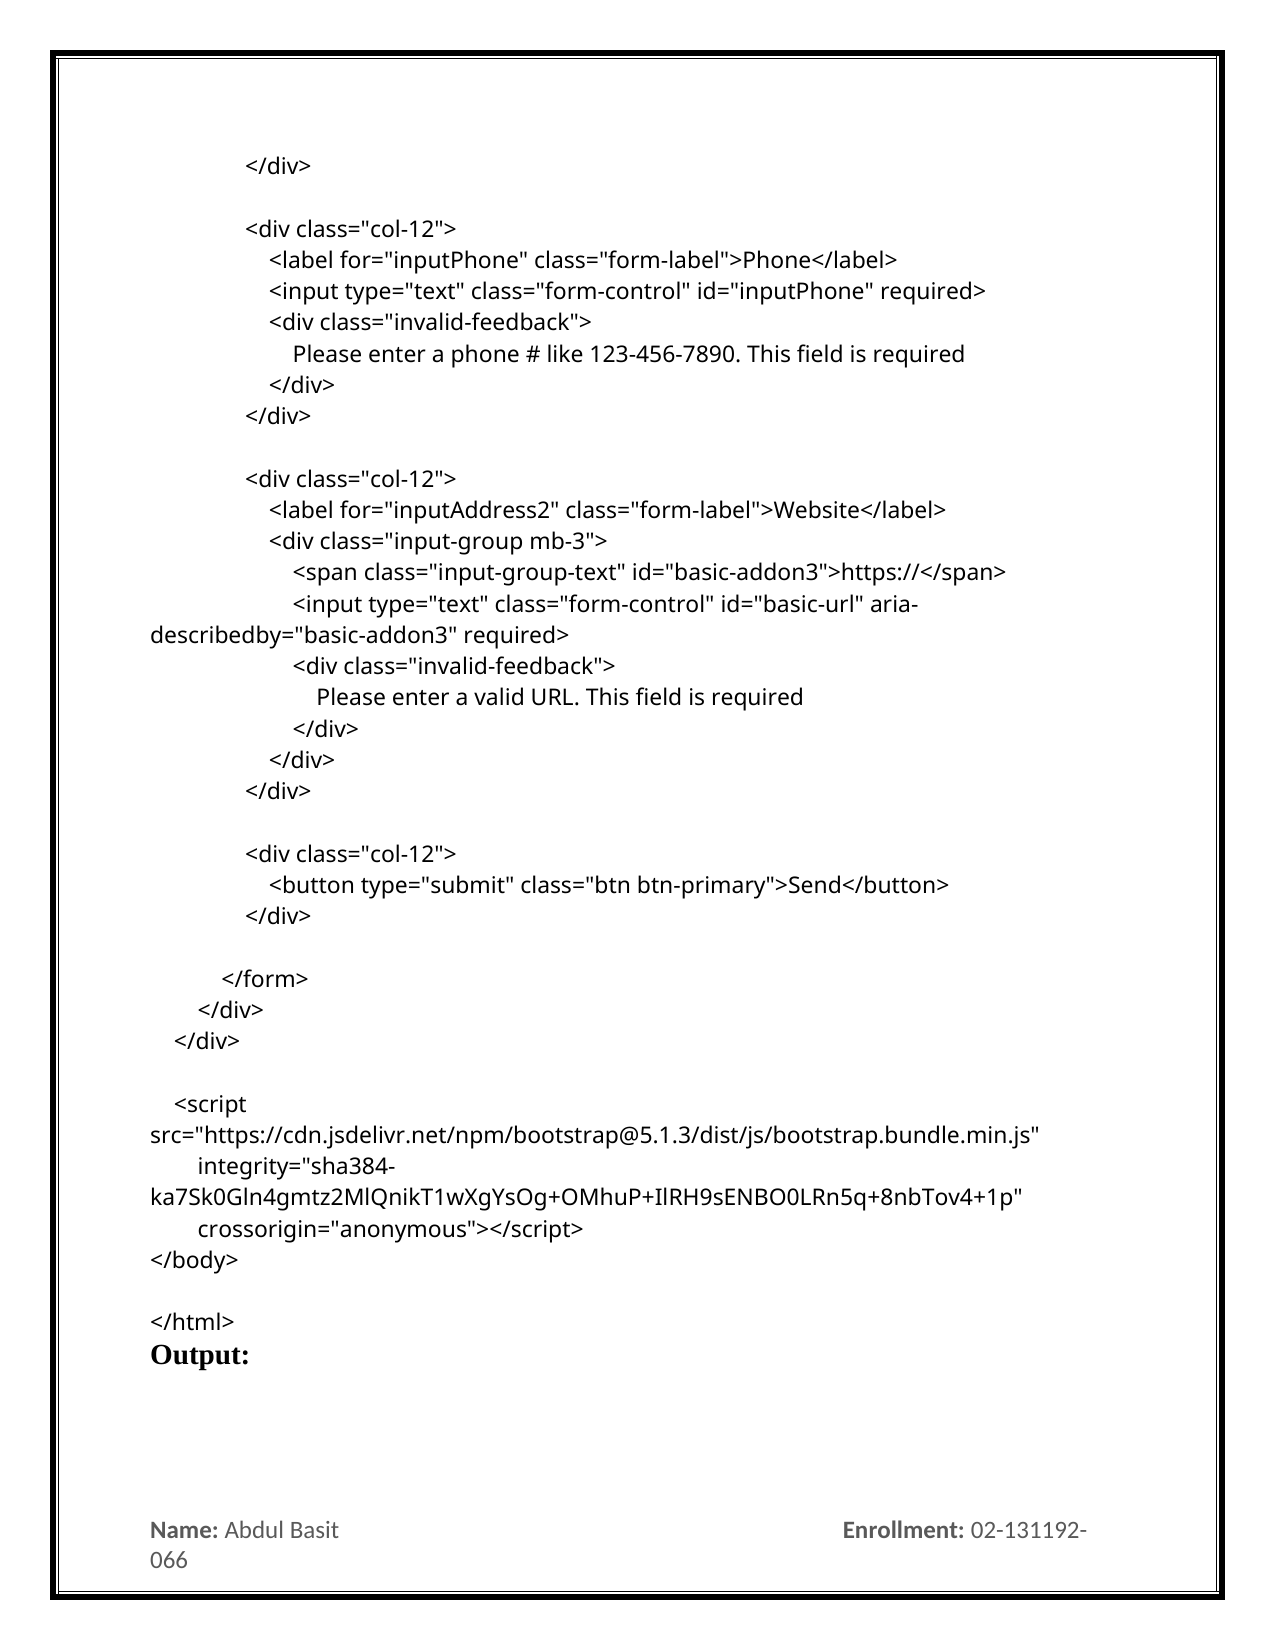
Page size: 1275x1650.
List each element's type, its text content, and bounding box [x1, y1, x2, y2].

text </body> [150, 1244, 1125, 1275]
text <input type="text" class="form-control" id="basic-url" aria-describedby="basic-addon3" required> [150, 587, 1125, 650]
text <div class="input-group mb-3"> [150, 525, 1125, 556]
text </form> [150, 962, 1125, 994]
text <script src="https://cdn.jsdelivr.net/npm/bootstrap@5.1.3/dist/js/bootstrap.bundle.min.js" [150, 1087, 1125, 1150]
text </div> [150, 712, 1125, 744]
text <button type="submit" class="btn btn-primary">Send</button> [150, 869, 1125, 900]
text </div> [150, 775, 1125, 806]
text Output: [150, 1337, 1125, 1371]
text crossorigin="anonymous"></script> [150, 1212, 1125, 1244]
text <input type="text" class="form-control" id="inputPhone" required> [150, 275, 1125, 306]
text Please enter a phone # like 123-456-7890. This field is required [150, 337, 1125, 369]
text <span class="input-group-text" id="basic-addon3">https://</span> [150, 556, 1125, 587]
text <div class="col-12"> [150, 837, 1125, 869]
text integrity="sha384-ka7Sk0Gln4gmtz2MlQnikT1wXgYsOg+OMhuP+IlRH9sENBO0LRn5q+8nbTov4+1p" [150, 1150, 1125, 1212]
text </div> [150, 900, 1125, 931]
text </div> [150, 1025, 1125, 1056]
text <div class="col-12"> [150, 462, 1125, 494]
text <label for="inputPhone" class="form-label">Phone</label> [150, 244, 1125, 275]
text <div class="invalid-feedback"> [150, 306, 1125, 337]
text </div> [150, 150, 1125, 181]
text Please enter a valid URL. This field is required [150, 681, 1125, 712]
text </div> [150, 744, 1125, 775]
text </div> [150, 369, 1125, 400]
text </html> [150, 1306, 1125, 1337]
text </div> [150, 994, 1125, 1025]
text <div class="col-12"> [150, 212, 1125, 244]
text <div class="invalid-feedback"> [150, 650, 1125, 681]
text <label for="inputAddress2" class="form-label">Website</label> [150, 494, 1125, 525]
text </div> [150, 400, 1125, 431]
